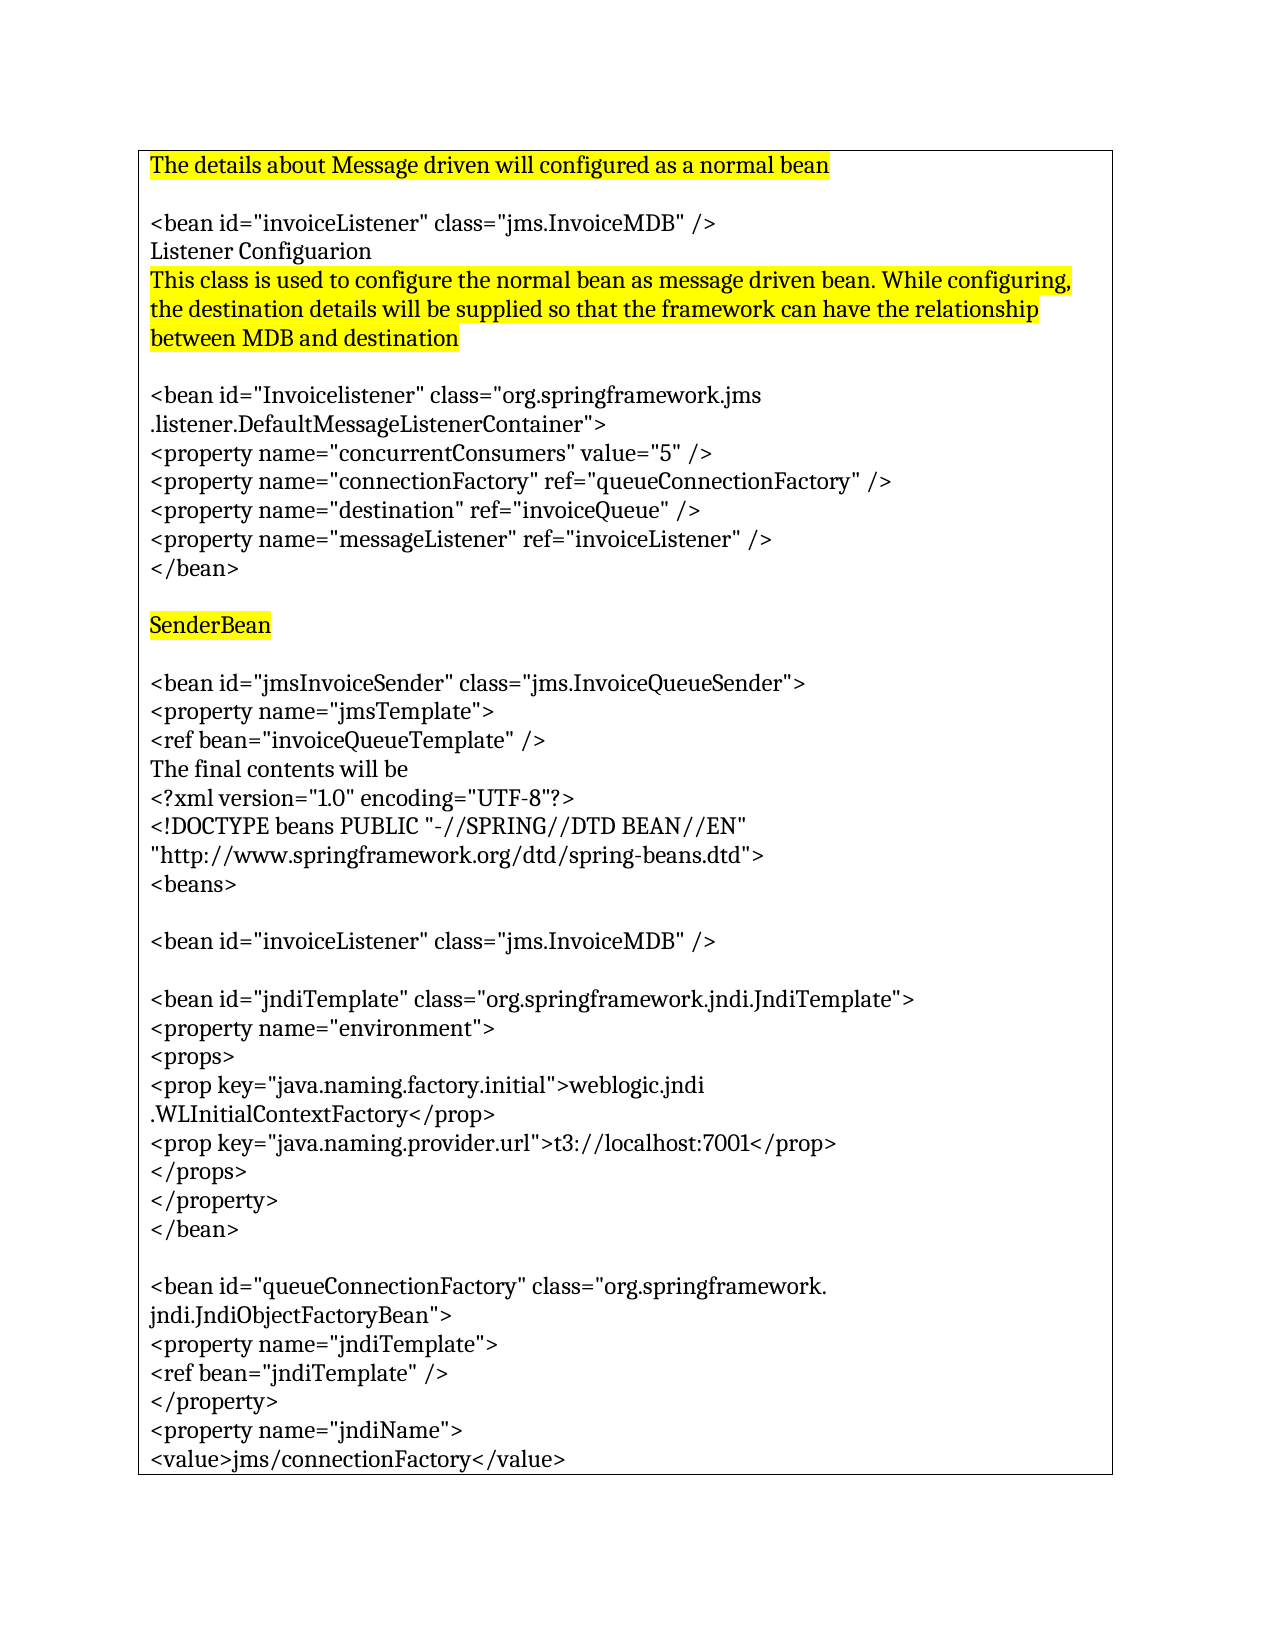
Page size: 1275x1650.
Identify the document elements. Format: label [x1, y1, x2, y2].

table_header [139, 151, 1112, 1473]
